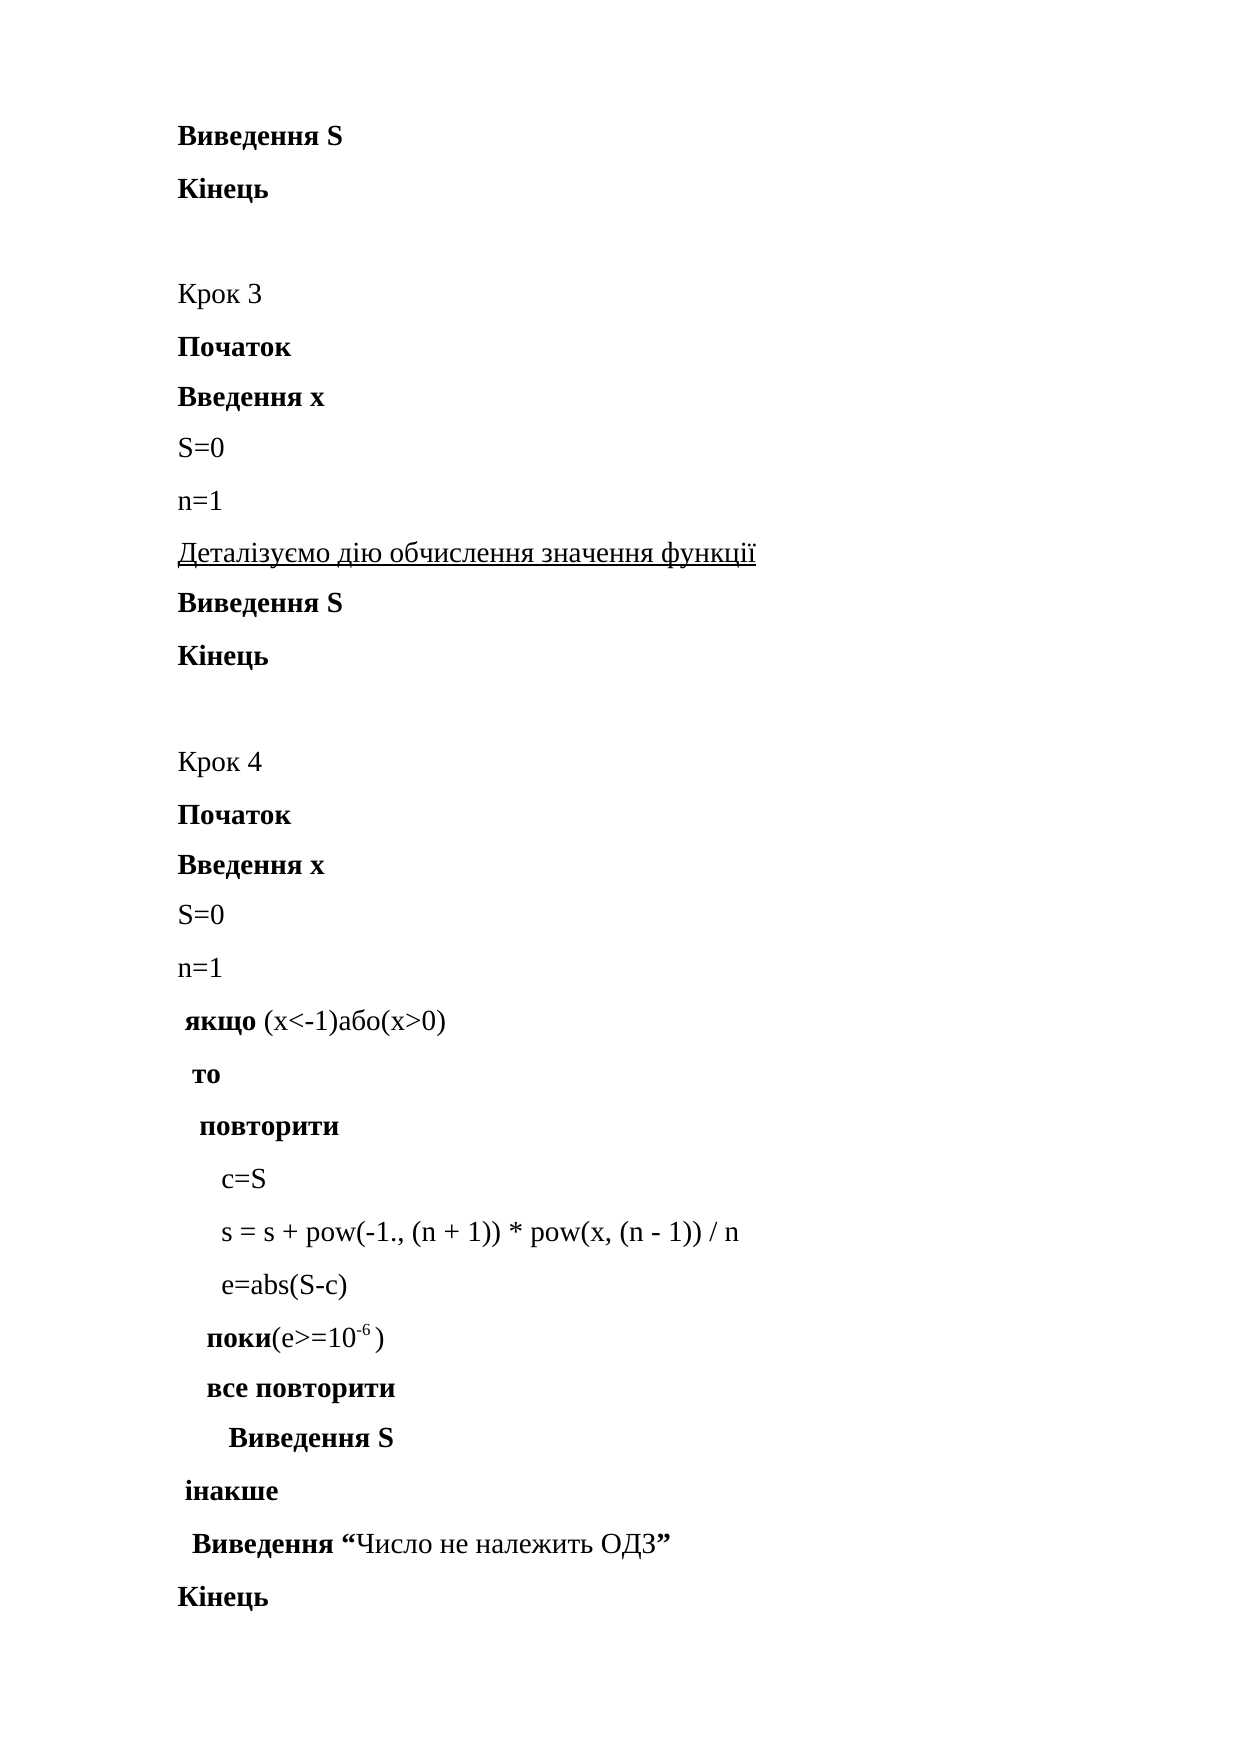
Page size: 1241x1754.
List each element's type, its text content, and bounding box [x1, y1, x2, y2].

text Крок 4 [177, 744, 1152, 778]
text n=1 [177, 950, 1152, 984]
text Кінець [177, 171, 1152, 204]
text Деталізуємо дію обчислення значення функції [177, 535, 1152, 569]
text Введення x [177, 847, 1152, 881]
text Введення x [177, 379, 1152, 413]
text повторити [177, 1108, 1152, 1142]
text Початок [177, 797, 1152, 830]
text Кінець [177, 1579, 1152, 1612]
text все повторити [177, 1370, 1152, 1403]
text Кінець [177, 638, 1152, 672]
text то [177, 1056, 1152, 1089]
text n=1 [177, 483, 1152, 516]
text поки(е>=10-6 ) [177, 1320, 1152, 1353]
text S=0 [177, 897, 1152, 931]
text інакше [177, 1473, 1152, 1507]
text e=abs(S-c) [177, 1267, 1152, 1301]
text с=S [177, 1161, 1152, 1195]
text Виведення S [177, 118, 1152, 152]
text якщо (x<-1)aбо(x>0) [177, 1003, 1152, 1036]
text Крок 3 [177, 277, 1152, 310]
text Виведення “Число не належить ОДЗ” [177, 1526, 1152, 1559]
text Виведення S [177, 1420, 1152, 1454]
text S=0 [177, 430, 1152, 463]
text s = s + pow(-1., (n + 1)) * pow(x, (n - 1)) / n [177, 1214, 1152, 1248]
text Початок [177, 329, 1152, 363]
text Виведення S [177, 586, 1152, 619]
